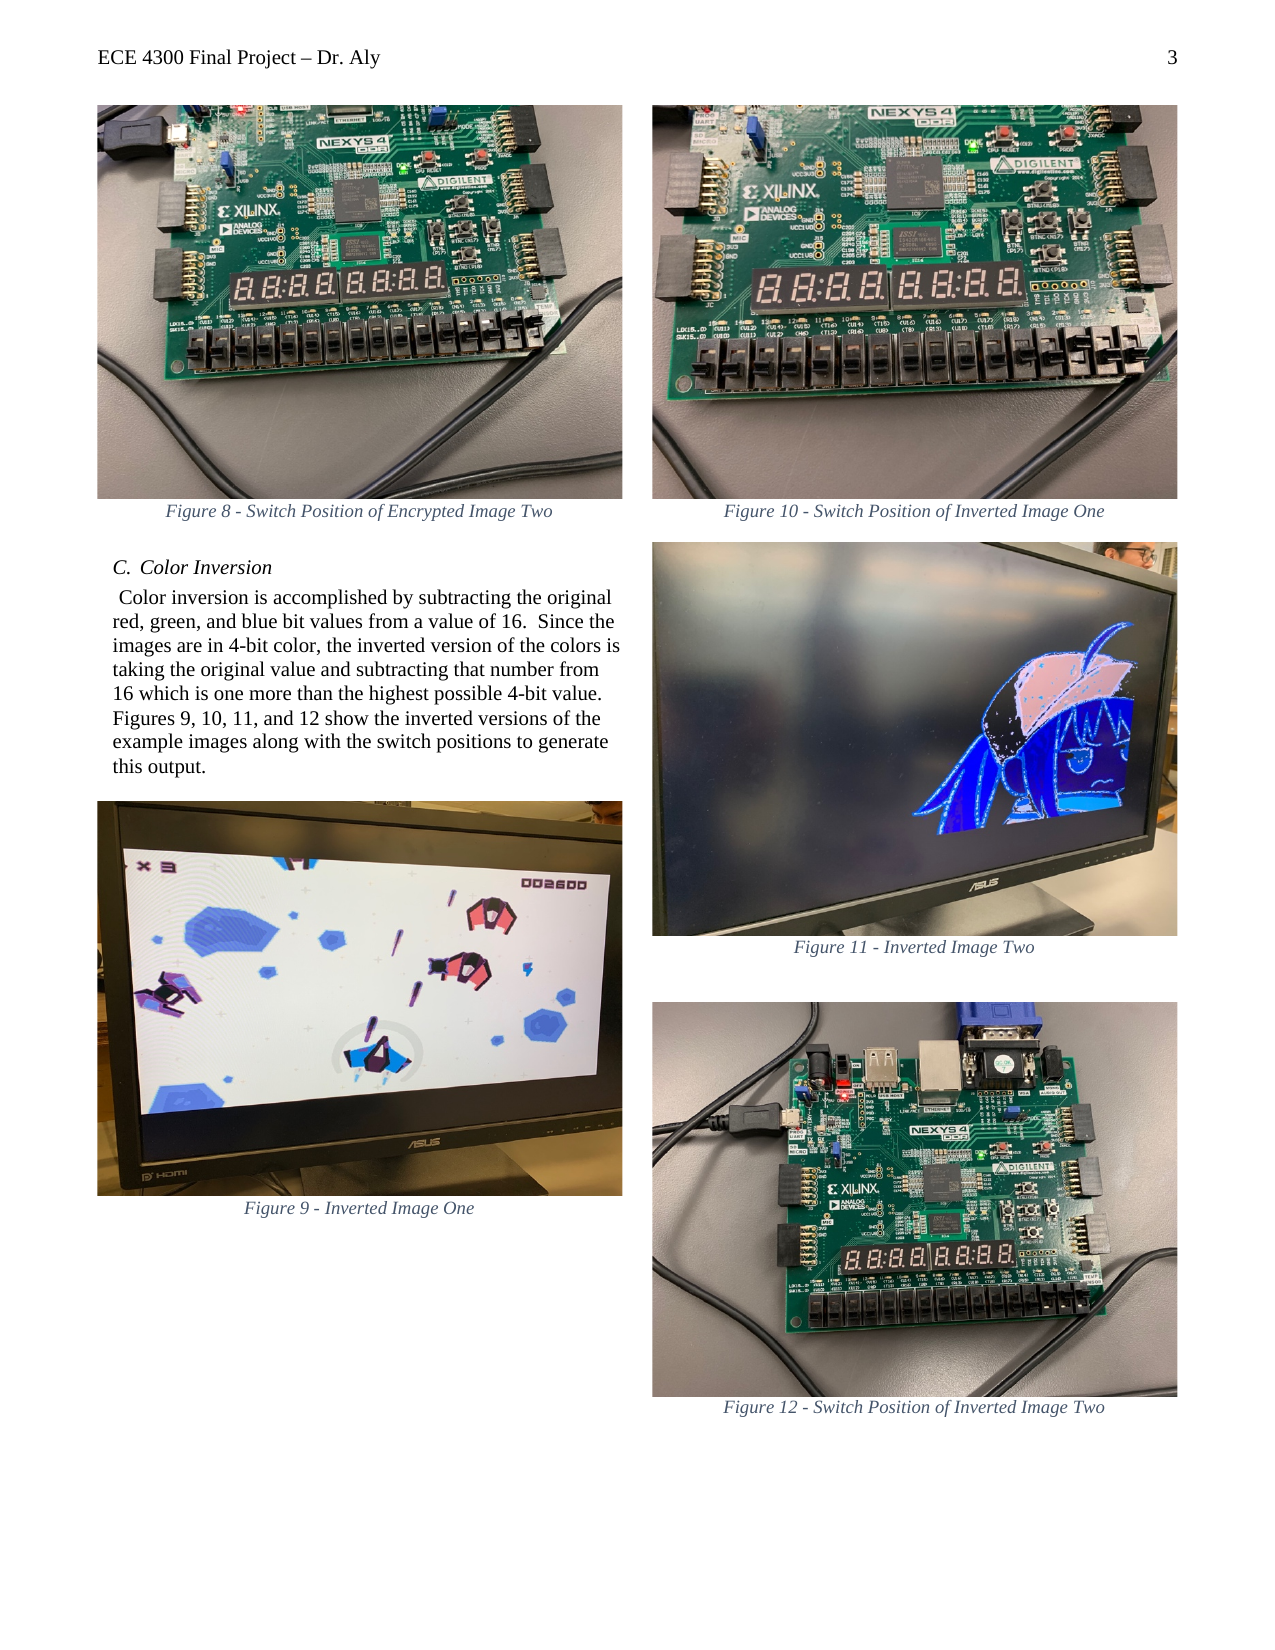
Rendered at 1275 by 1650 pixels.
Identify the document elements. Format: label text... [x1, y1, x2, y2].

text Figure 9 - Inverted Image One [97, 1197, 622, 1218]
picture [97, 105, 623, 499]
subtitle Color Inversion [112, 555, 622, 579]
picture [652, 105, 1178, 499]
text Figure 12 - Switch Position of Inverted Image Two [652, 1397, 1177, 1418]
text Figure 11 - Inverted Image Two [652, 936, 1177, 958]
picture [652, 1002, 1178, 1397]
text Figure 10 - Switch Position of Inverted Image One [652, 500, 1177, 521]
text Color inversion is accomplished by subtracting the original red, green, and blue bit values from a value of 16. Since the images are in 4-bit color, the inverted version of the colors is taking the original value and subtracting that number from 16 which is one more than the highest possible 4-bit value. Figures 9, 10, 11, and 12 show the inverted versions of the example images along with the switch positions to generate this output. [112, 585, 622, 778]
picture [97, 801, 623, 1196]
picture [652, 542, 1178, 936]
